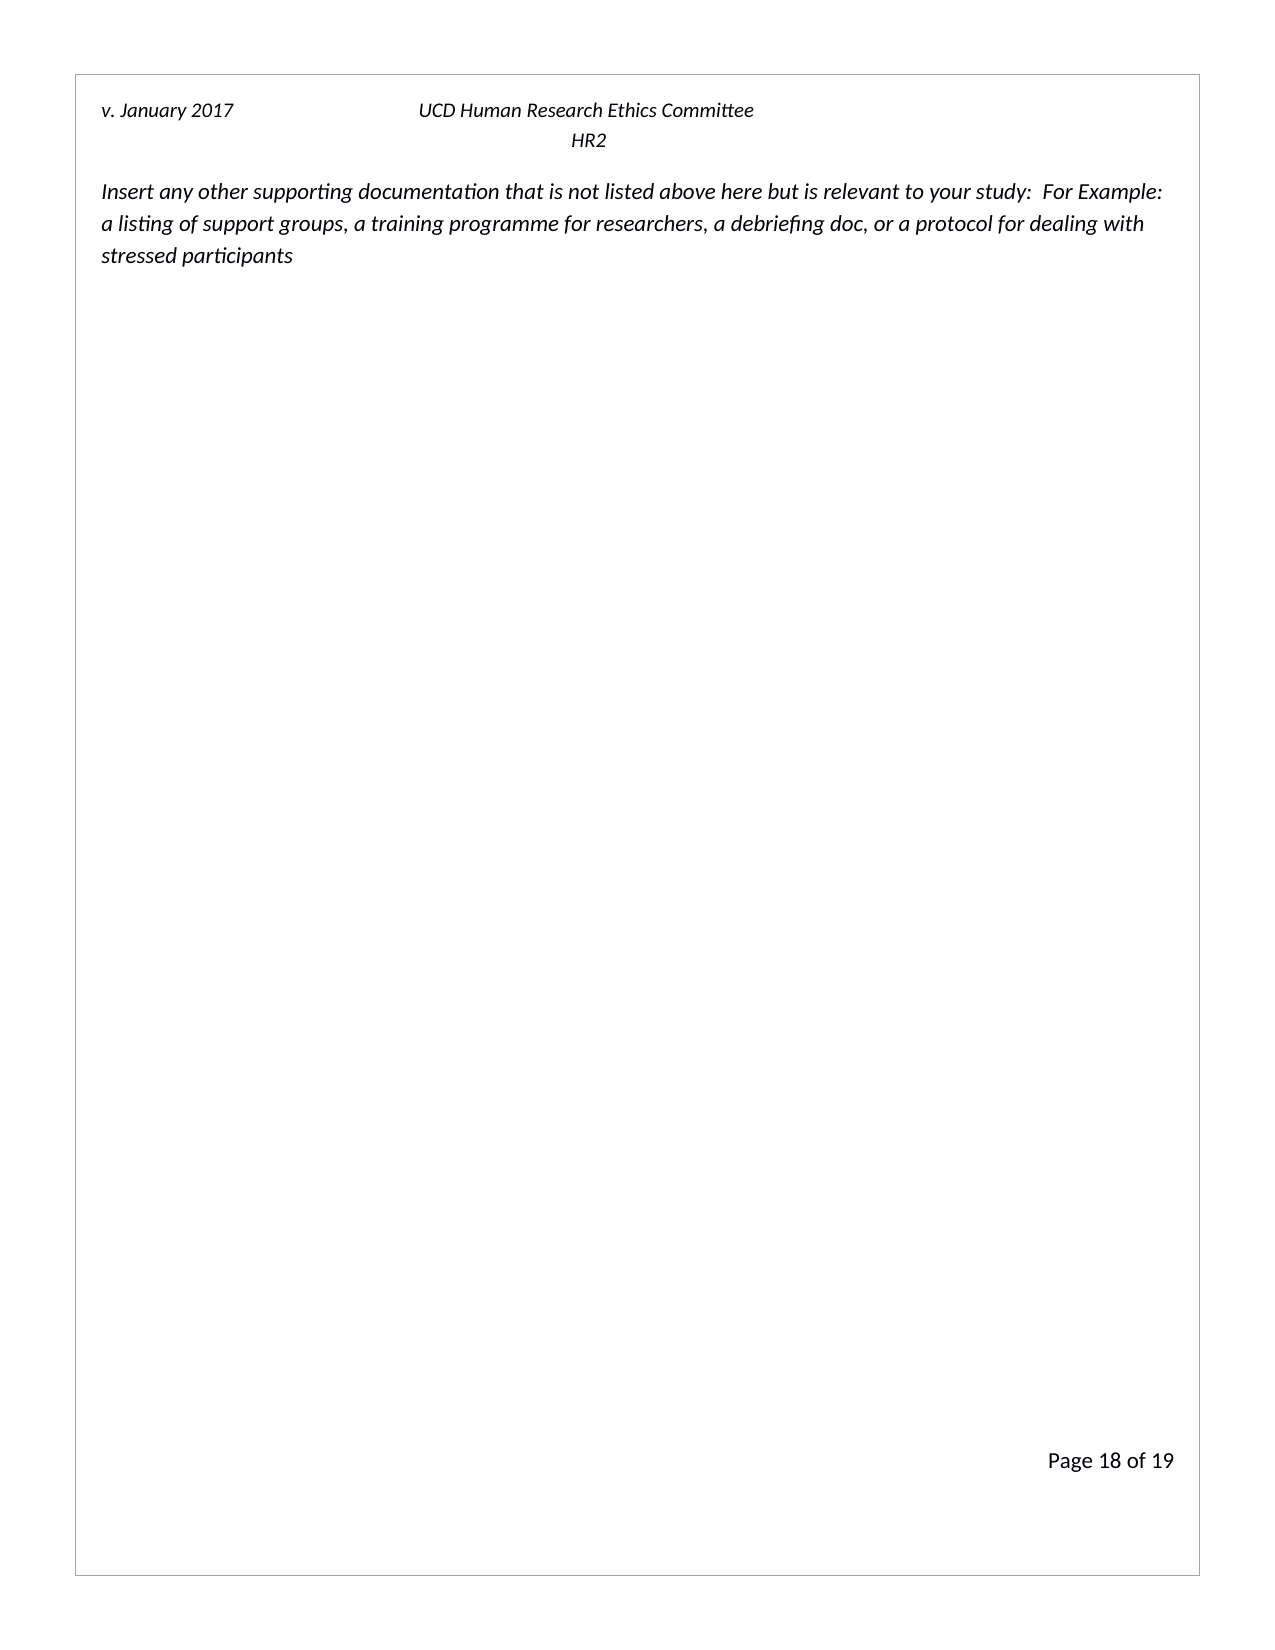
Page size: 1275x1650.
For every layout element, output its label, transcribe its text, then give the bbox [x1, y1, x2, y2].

text Insert any other supporting documentation that is not listed above here but is relevant to your study: For Example: a listing of support groups, a training programme for researchers, a debriefing doc, or a protocol for dealing with stressed participants [101, 177, 1174, 269]
